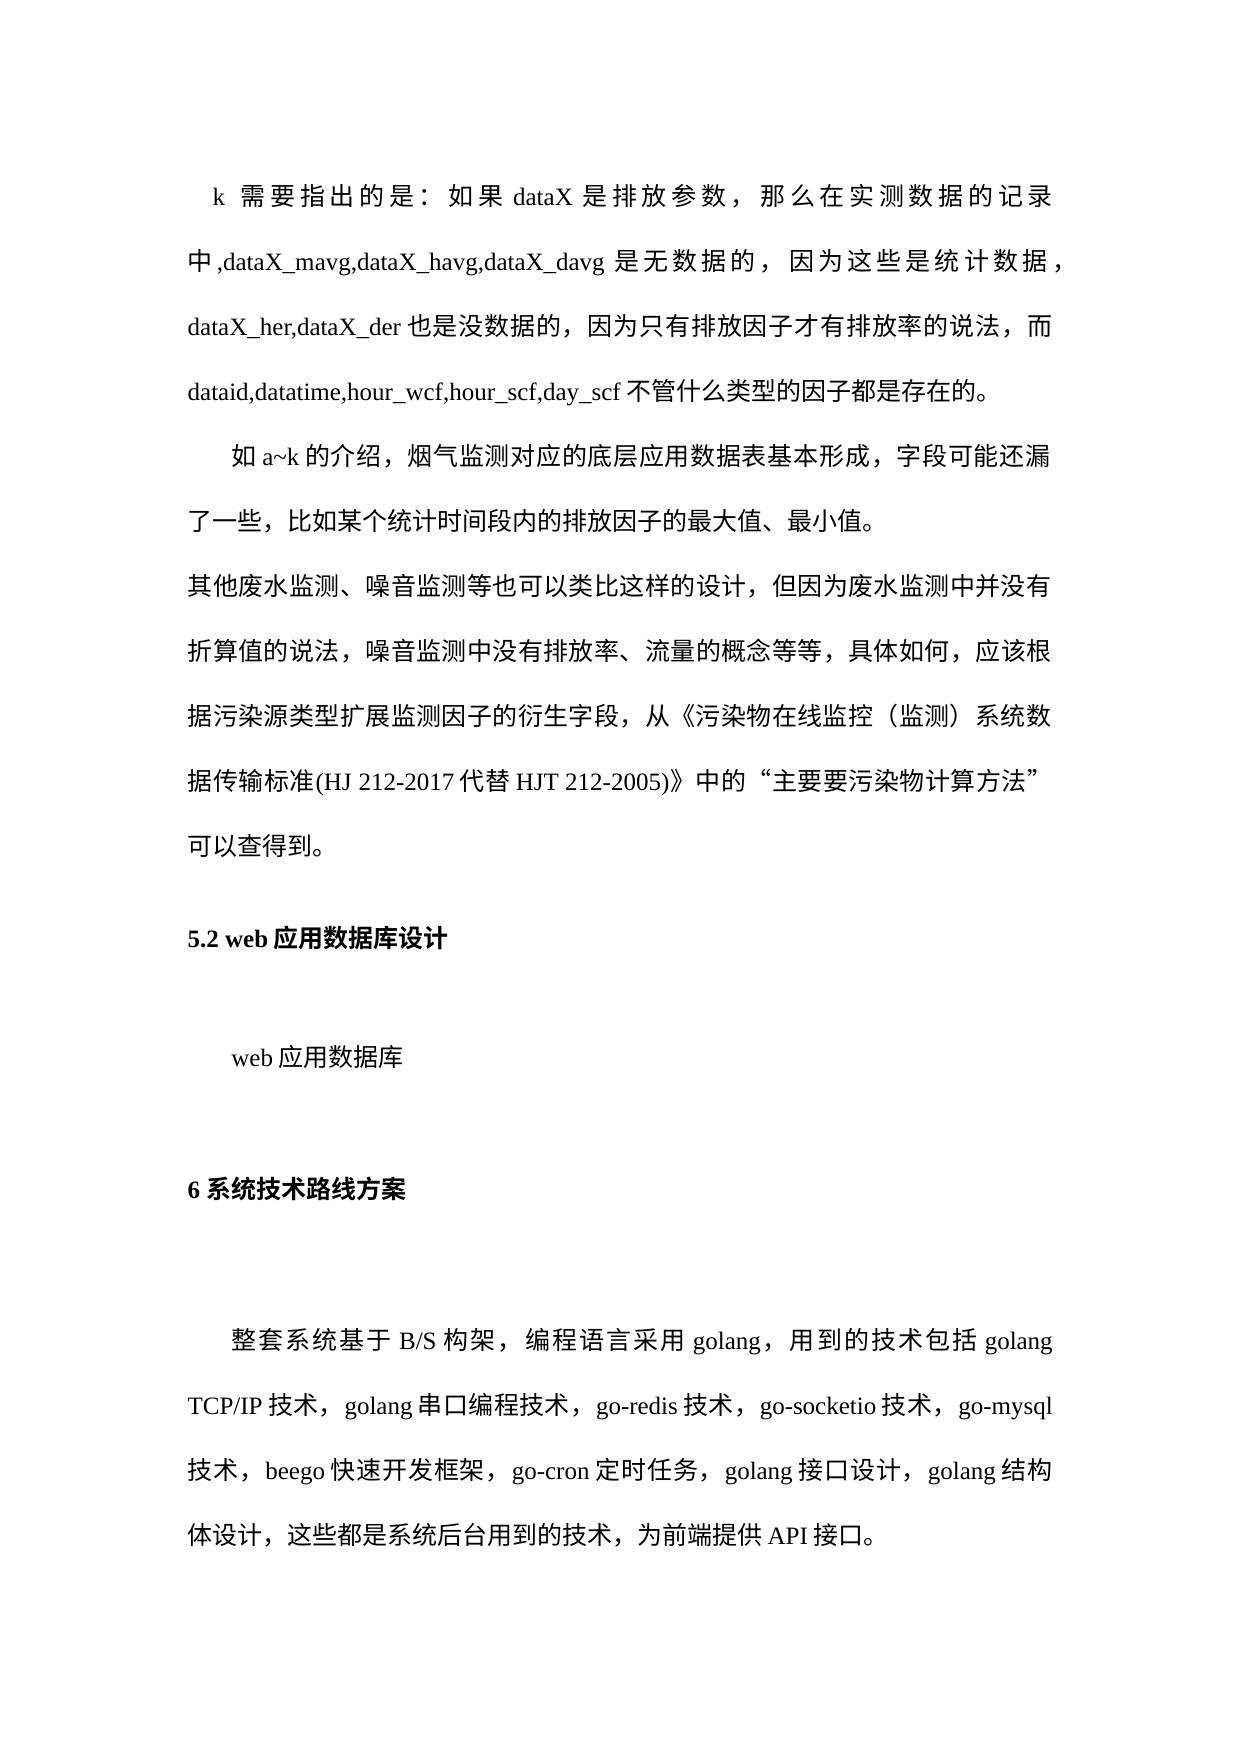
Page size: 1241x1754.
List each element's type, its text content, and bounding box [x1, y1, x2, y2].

text web应用数据库 [187, 1023, 1053, 1088]
subtitle 6 系统技术路线方案 [187, 1156, 1053, 1221]
subtitle 5.2 web应用数据库设计 [187, 904, 1053, 969]
text 整套系统基于B/S构架，编程语言采用golang，用到的技术包括golang TCP/IP技术，golang串口编程技术，go-redis技术，go-socketio技术，go-mysql技术，beego快速开发框架，go-cron定时任务，golang接口设计，golang结构体设计，这些都是系统后台用到的技术，为前端提供API接口。 [187, 1306, 1053, 1566]
text 其他废水监测、噪音监测等也可以类比这样的设计，但因为废水监测中并没有折算值的说法，噪音监测中没有排放率、流量的概念等等，具体如何，应该根据污染源类型扩展监测因子的衍生字段，从《污染物在线监控（监测）系统数据传输标准(HJ 212-2017代替HJT 212-2005)》中的“主要要污染物计算方法”可以查得到。 [187, 552, 1053, 877]
text k 需要指出的是：如果dataX是排放参数，那么在实测数据的记录中,dataX_mavg,dataX_havg,dataX_davg是无数据的，因为这些是统计数据，dataX_her,dataX_der也是没数据的，因为只有排放因子才有排放率的说法，而dataid,datatime,hour_wcf,hour_scf,day_scf不管什么类型的因子都是存在的。 [187, 162, 1053, 422]
text 如a~k的介绍，烟气监测对应的底层应用数据表基本形成，字段可能还漏了一些，比如某个统计时间段内的排放因子的最大值、最小值。 [187, 422, 1053, 552]
